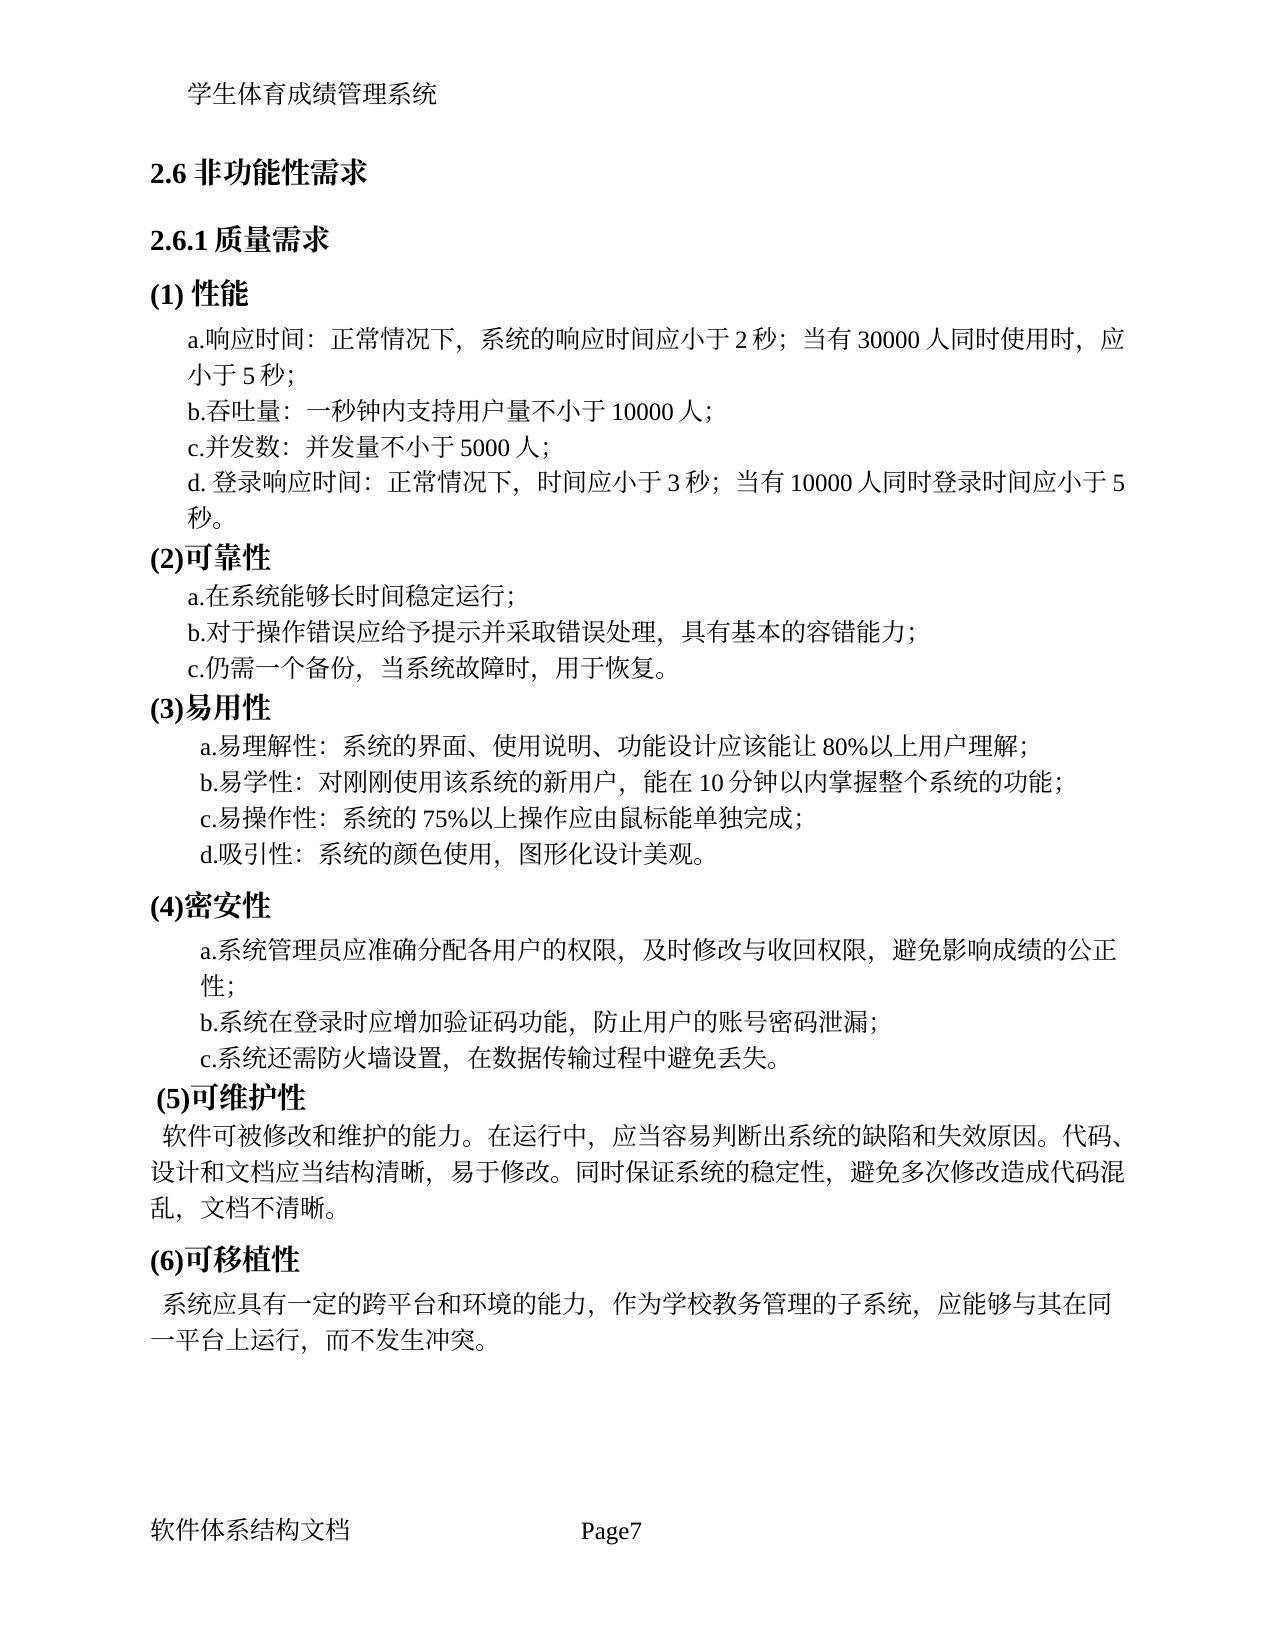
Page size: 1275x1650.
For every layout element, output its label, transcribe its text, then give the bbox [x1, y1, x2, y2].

list c.并发数：并发量不小于5000人； [187, 427, 1125, 463]
list c.系统还需防火墙设置，在数据传输过程中避免丢失。 [200, 1039, 1125, 1075]
list b.对于操作错误应给予提示并采取错误处理，具有基本的容错能力； [187, 613, 1125, 649]
list a.在系统能够长时间稳定运行； [187, 577, 1125, 613]
list b.系统在登录时应增加验证码功能，防止用户的账号密码泄漏； [200, 1003, 1125, 1039]
subtitle (6)可移植性 [150, 1237, 1125, 1279]
list c.仍需一个备份，当系统故障时，用于恢复。 [187, 649, 1125, 685]
text (3)易用性 [150, 685, 1125, 727]
subtitle 2.6.1质量需求 [150, 217, 1125, 259]
text 系统应具有一定的跨平台和环境的能力，作为学校教务管理的子系统，应能够与其在同一平台上运行，而不发生冲突。 [150, 1285, 1125, 1357]
text (5)可维护性 [150, 1075, 1125, 1117]
list a.易理解性：系统的界面、使用说明、功能设计应该能让80%以上用户理解； [200, 727, 1125, 762]
subtitle (4)密安性 [150, 883, 1125, 925]
list a.响应时间：正常情况下，系统的响应时间应小于2秒；当有30000人同时使用时，应小于5秒； [187, 319, 1125, 391]
list c.易操作性：系统的75%以上操作应由鼠标能单独完成； [200, 798, 1125, 834]
text (2)可靠性 [150, 535, 1125, 577]
text 软件可被修改和维护的能力。在运行中，应当容易判断出系统的缺陷和失效原因。代码、设计和文档应当结构清晰，易于修改。同时保证系统的稳定性，避免多次修改造成代码混乱，文档不清晰。 [150, 1117, 1125, 1224]
subtitle (1) 性能 [150, 271, 1125, 313]
list b.易学性：对刚刚使用该系统的新用户，能在10分钟以内掌握整个系统的功能； [200, 762, 1125, 798]
subtitle 2.6 非功能性需求 [150, 150, 1125, 192]
list b.吞吐量：一秒钟内支持用户量不小于10000人； [187, 391, 1125, 427]
list a.系统管理员应准确分配各用户的权限，及时修改与收回权限，避免影响成绩的公正性； [200, 931, 1125, 1003]
list d.吸引性：系统的颜色使用，图形化设计美观。 [200, 834, 1125, 870]
list d. 登录响应时间：正常情况下，时间应小于3秒；当有10000人同时登录时间应小于5秒。 [187, 463, 1125, 535]
